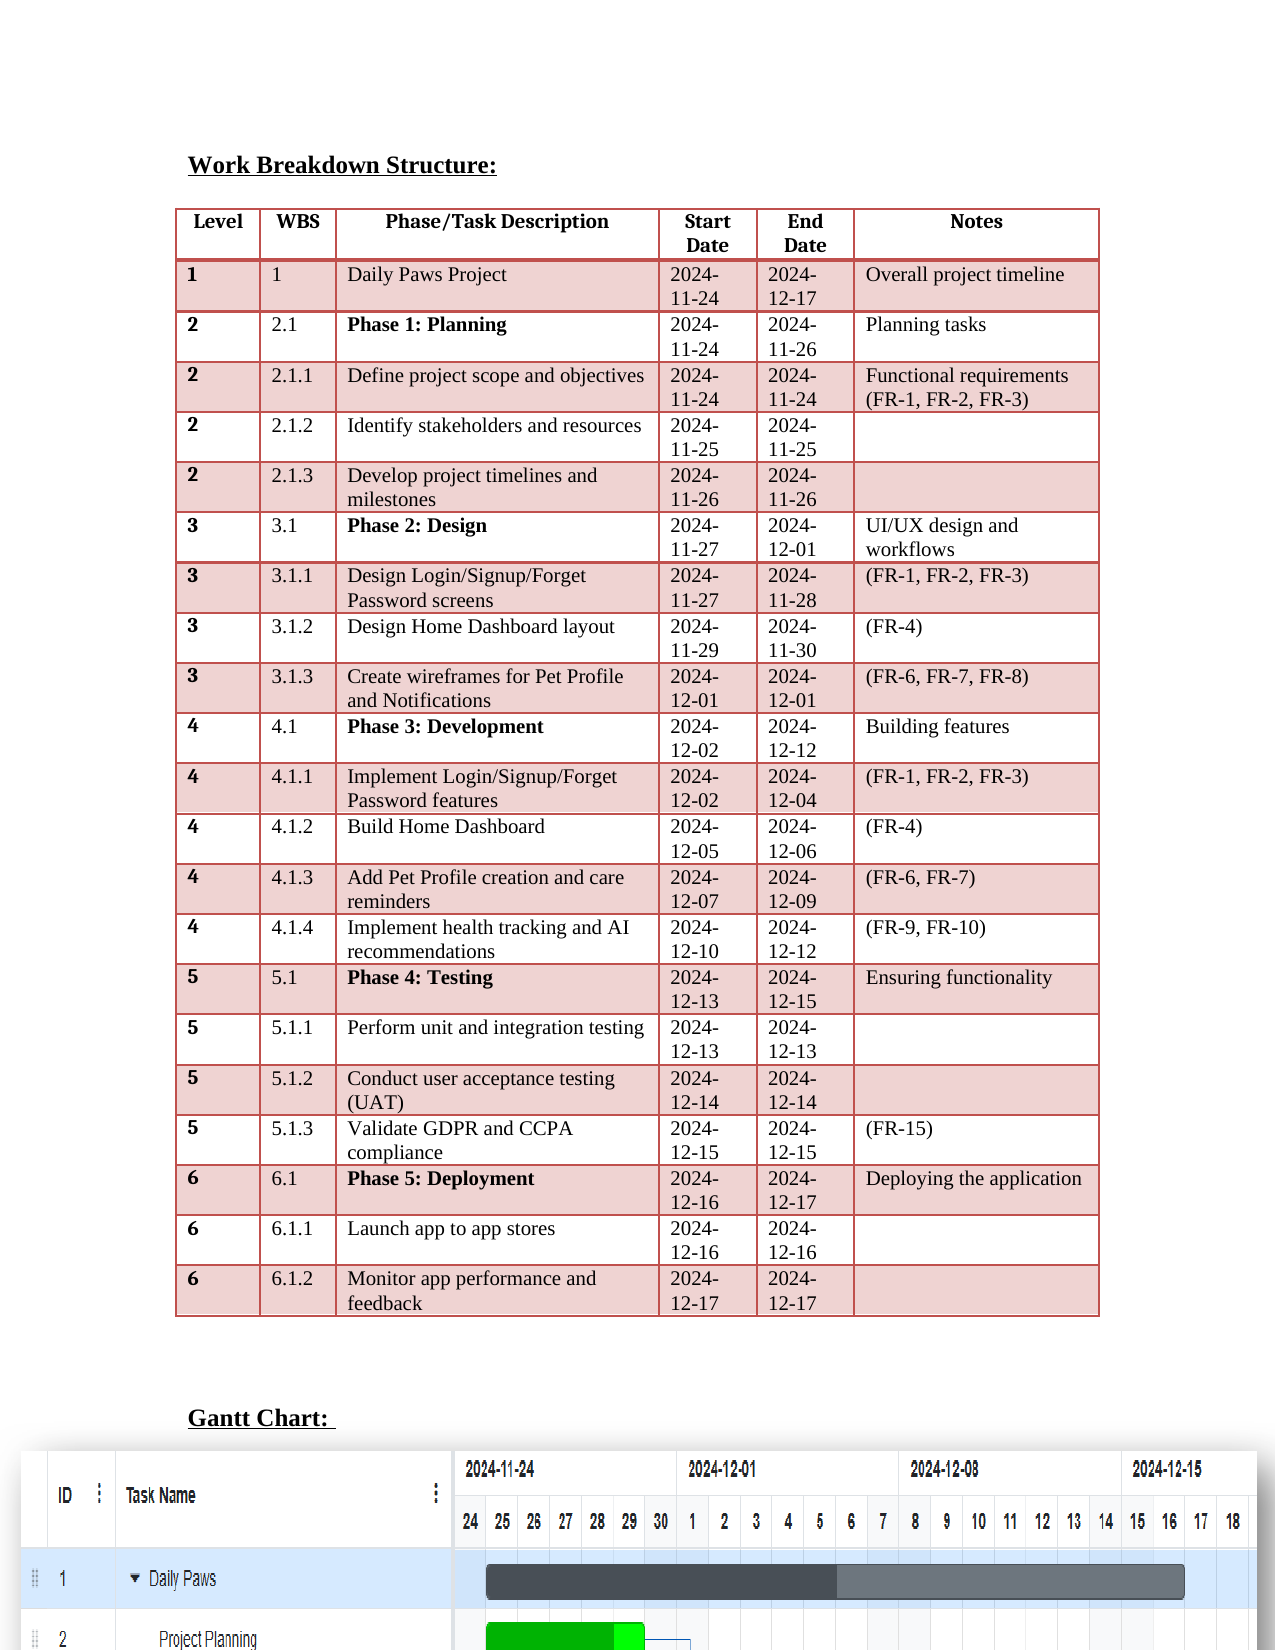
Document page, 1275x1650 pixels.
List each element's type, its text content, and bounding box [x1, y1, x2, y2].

table_cell Implement Login/Signup/Forget Password features [337, 764, 658, 812]
table_cell 1 [261, 262, 335, 310]
table_cell (FR-9, FR-10) [855, 915, 1098, 963]
table_cell 4.1.4 [261, 915, 335, 963]
table_cell 2.1 [261, 313, 335, 361]
table_cell 2024-12-15 [758, 965, 853, 1013]
table_cell 2 [177, 463, 259, 511]
table_cell [855, 1216, 1098, 1264]
table_cell Conduct user acceptance testing (UAT) [337, 1066, 658, 1114]
text Work Breakdown Structure: [187, 150, 1087, 179]
table_cell [855, 413, 1098, 461]
table_cell Phase 2: Design [337, 513, 658, 561]
table_cell (FR-6, FR-7, FR-8) [855, 664, 1098, 712]
table_header Level [177, 210, 259, 257]
table_cell 2024-11-27 [660, 564, 756, 612]
picture [21, 1451, 1257, 1650]
table_cell [855, 1266, 1098, 1314]
table_cell (FR-4) [855, 614, 1098, 662]
table_cell 2024-11-27 [660, 513, 756, 561]
table_cell 5 [177, 1015, 259, 1063]
table_cell 4 [177, 815, 259, 863]
table_cell 4.1.1 [261, 764, 335, 812]
table_cell 2024-11-26 [758, 463, 853, 511]
table_cell 5.1 [261, 965, 335, 1013]
table_cell 2024-12-04 [758, 764, 853, 812]
table_cell 3 [177, 664, 259, 712]
table_cell Phase 1: Planning [337, 313, 658, 361]
table_cell 6.1.1 [261, 1216, 335, 1264]
table_cell 2024-12-17 [660, 1266, 756, 1314]
table_header Start Date [660, 210, 756, 257]
table_cell (FR-1, FR-2, FR-3) [855, 564, 1098, 612]
table_cell 5 [177, 965, 259, 1013]
table_cell 2.1.3 [261, 463, 335, 511]
table_cell 2024-12-06 [758, 815, 853, 863]
table_cell 2024-12-09 [758, 865, 853, 913]
table_cell 5.1.1 [261, 1015, 335, 1063]
table_cell 2 [177, 313, 259, 361]
table_cell 3 [177, 513, 259, 561]
table_cell Daily Paws Project [337, 262, 658, 310]
table_cell 5 [177, 1116, 259, 1164]
table_cell 2024-11-26 [660, 463, 756, 511]
table_cell 2024-11-30 [758, 614, 853, 662]
table_cell Overall project timeline [855, 262, 1098, 310]
table_cell 2024-11-25 [660, 413, 756, 461]
table_cell 1 [177, 262, 259, 310]
table_cell 2024-12-13 [758, 1015, 853, 1063]
table_cell Monitor app performance and feedback [337, 1266, 658, 1314]
table_cell 6 [177, 1166, 259, 1214]
table_cell 2024-12-17 [758, 1266, 853, 1314]
text Gantt Chart: [187, 1403, 1087, 1432]
table_cell 2024-12-02 [660, 764, 756, 812]
table_cell 2024-12-16 [660, 1166, 756, 1214]
table_cell 4.1 [261, 714, 335, 762]
table_cell [855, 463, 1098, 511]
table_cell 5.1.3 [261, 1116, 335, 1164]
table_header Notes [855, 210, 1098, 257]
table_cell 2024-12-01 [660, 664, 756, 712]
table_cell 2024-12-15 [660, 1116, 756, 1164]
table_cell 2024-12-16 [758, 1216, 853, 1264]
table_cell 4 [177, 764, 259, 812]
table_cell Design Login/Signup/Forget Password screens [337, 564, 658, 612]
table_cell Develop project timelines and milestones [337, 463, 658, 511]
table_cell (FR-15) [855, 1116, 1098, 1164]
table_cell 4 [177, 714, 259, 762]
table_cell 3 [177, 614, 259, 662]
table_cell Building features [855, 714, 1098, 762]
table_cell Add Pet Profile creation and care reminders [337, 865, 658, 913]
table_cell Perform unit and integration testing [337, 1015, 658, 1063]
table_cell Implement health tracking and AI recommendations [337, 915, 658, 963]
table_cell 2024-12-14 [758, 1066, 853, 1114]
table_cell 3 [177, 564, 259, 612]
table_cell 2024-12-17 [758, 1166, 853, 1214]
table_cell 3.1.2 [261, 614, 335, 662]
table_cell 6.1.2 [261, 1266, 335, 1314]
table_cell 2024-12-16 [660, 1216, 756, 1264]
table_cell 6 [177, 1216, 259, 1264]
table_cell 2024-12-07 [660, 865, 756, 913]
table_cell 2024-11-24 [660, 313, 756, 361]
table_cell Phase 5: Deployment [337, 1166, 658, 1214]
table_cell Deploying the application [855, 1166, 1098, 1214]
table_cell 6 [177, 1266, 259, 1314]
table_cell 2024-12-13 [660, 965, 756, 1013]
table_cell (FR-1, FR-2, FR-3) [855, 764, 1098, 812]
table_cell 2 [177, 363, 259, 411]
table_cell 2024-12-13 [660, 1015, 756, 1063]
table_cell (FR-6, FR-7) [855, 865, 1098, 913]
table_cell 2024-11-25 [758, 413, 853, 461]
table_cell 3.1 [261, 513, 335, 561]
table_cell 3.1.1 [261, 564, 335, 612]
table_cell 4.1.3 [261, 865, 335, 913]
table_cell 2024-11-26 [758, 313, 853, 361]
table_cell UI/UX design and workflows [855, 513, 1098, 561]
table_cell 2024-12-10 [660, 915, 756, 963]
table_cell 2024-12-02 [660, 714, 756, 762]
table_cell Ensuring functionality [855, 965, 1098, 1013]
table_cell 2024-11-24 [660, 363, 756, 411]
table_cell 2 [177, 413, 259, 461]
table_cell [855, 1066, 1098, 1114]
table_cell 2024-11-28 [758, 564, 853, 612]
table_header Phase/Task Description [337, 210, 658, 257]
table_cell 2.1.2 [261, 413, 335, 461]
table_cell Design Home Dashboard layout [337, 614, 658, 662]
table_cell Launch app to app stores [337, 1216, 658, 1264]
table_cell 6.1 [261, 1166, 335, 1214]
table_cell 4.1.2 [261, 815, 335, 863]
table_cell 5 [177, 1066, 259, 1114]
table_cell Create wireframes for Pet Profile and Notifications [337, 664, 658, 712]
table_cell 2024-12-17 [758, 262, 853, 310]
table_cell Define project scope and objectives [337, 363, 658, 411]
table_cell Functional requirements (FR-1, FR-2, FR-3) [855, 363, 1098, 411]
table_cell Validate GDPR and CCPA compliance [337, 1116, 658, 1164]
table_cell 4 [177, 865, 259, 913]
table_cell 2024-12-01 [758, 664, 853, 712]
table_cell 2024-11-29 [660, 614, 756, 662]
table_cell 5.1.2 [261, 1066, 335, 1114]
table_cell Build Home Dashboard [337, 815, 658, 863]
table_cell Phase 4: Testing [337, 965, 658, 1013]
table_cell [855, 1015, 1098, 1063]
table_cell 2.1.1 [261, 363, 335, 411]
table_cell 4 [177, 915, 259, 963]
table_cell Identify stakeholders and resources [337, 413, 658, 461]
table_cell 2024-11-24 [660, 262, 756, 310]
table_cell (FR-4) [855, 815, 1098, 863]
table_cell 3.1.3 [261, 664, 335, 712]
table_cell 2024-11-24 [758, 363, 853, 411]
table_cell 2024-12-01 [758, 513, 853, 561]
table_cell 2024-12-05 [660, 815, 756, 863]
table_cell 2024-12-14 [660, 1066, 756, 1114]
table_cell Planning tasks [855, 313, 1098, 361]
table_cell 2024-12-15 [758, 1116, 853, 1164]
table_cell 2024-12-12 [758, 915, 853, 963]
table_header WBS [261, 210, 335, 257]
table_cell 2024-12-12 [758, 714, 853, 762]
table_cell Phase 3: Development [337, 714, 658, 762]
table_header End Date [758, 210, 853, 257]
